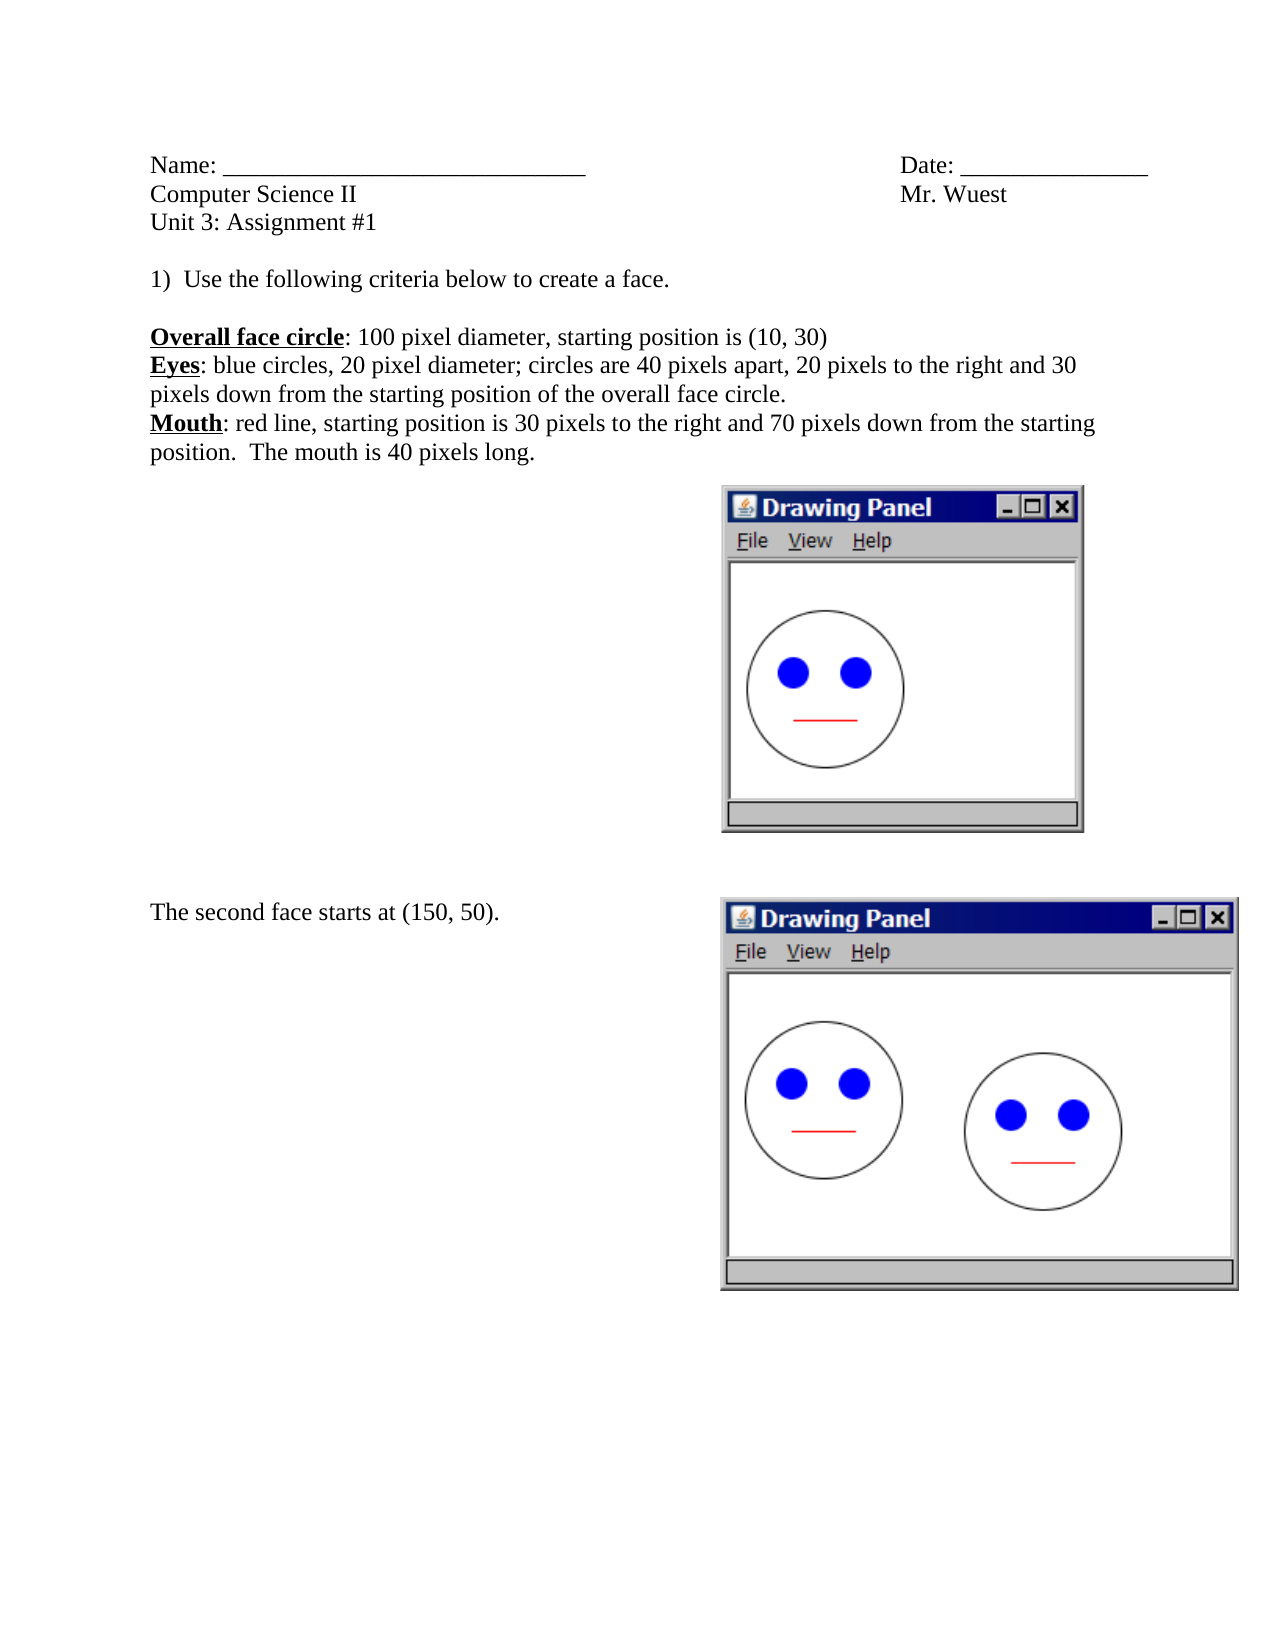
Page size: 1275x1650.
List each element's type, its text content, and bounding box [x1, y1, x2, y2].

picture [720, 897, 1239, 1291]
text Computer Science II Mr. Wuest [150, 179, 1200, 207]
text Mouth: red line, starting position is 30 pixels to the right and 70 pixels down from the starting position. The mouth is 40 pixels long. [150, 408, 1125, 466]
text Overall face circle: 100 pixel diameter, starting position is (10, 30) [150, 322, 1125, 351]
text Unit 3: Assignment #1 [150, 207, 1200, 236]
picture [717, 485, 1086, 833]
text 1) Use the following criteria below to create a face. [150, 264, 1125, 293]
text The second face starts at (150, 50). [150, 897, 720, 926]
text Name: _____________________________ Date: _______________ [150, 150, 1200, 179]
text Eyes: blue circles, 20 pixel diameter; circles are 40 pixels apart, 20 pixels to the right and 30 pixels down from the starting position of the overall face circle. [150, 351, 1125, 408]
